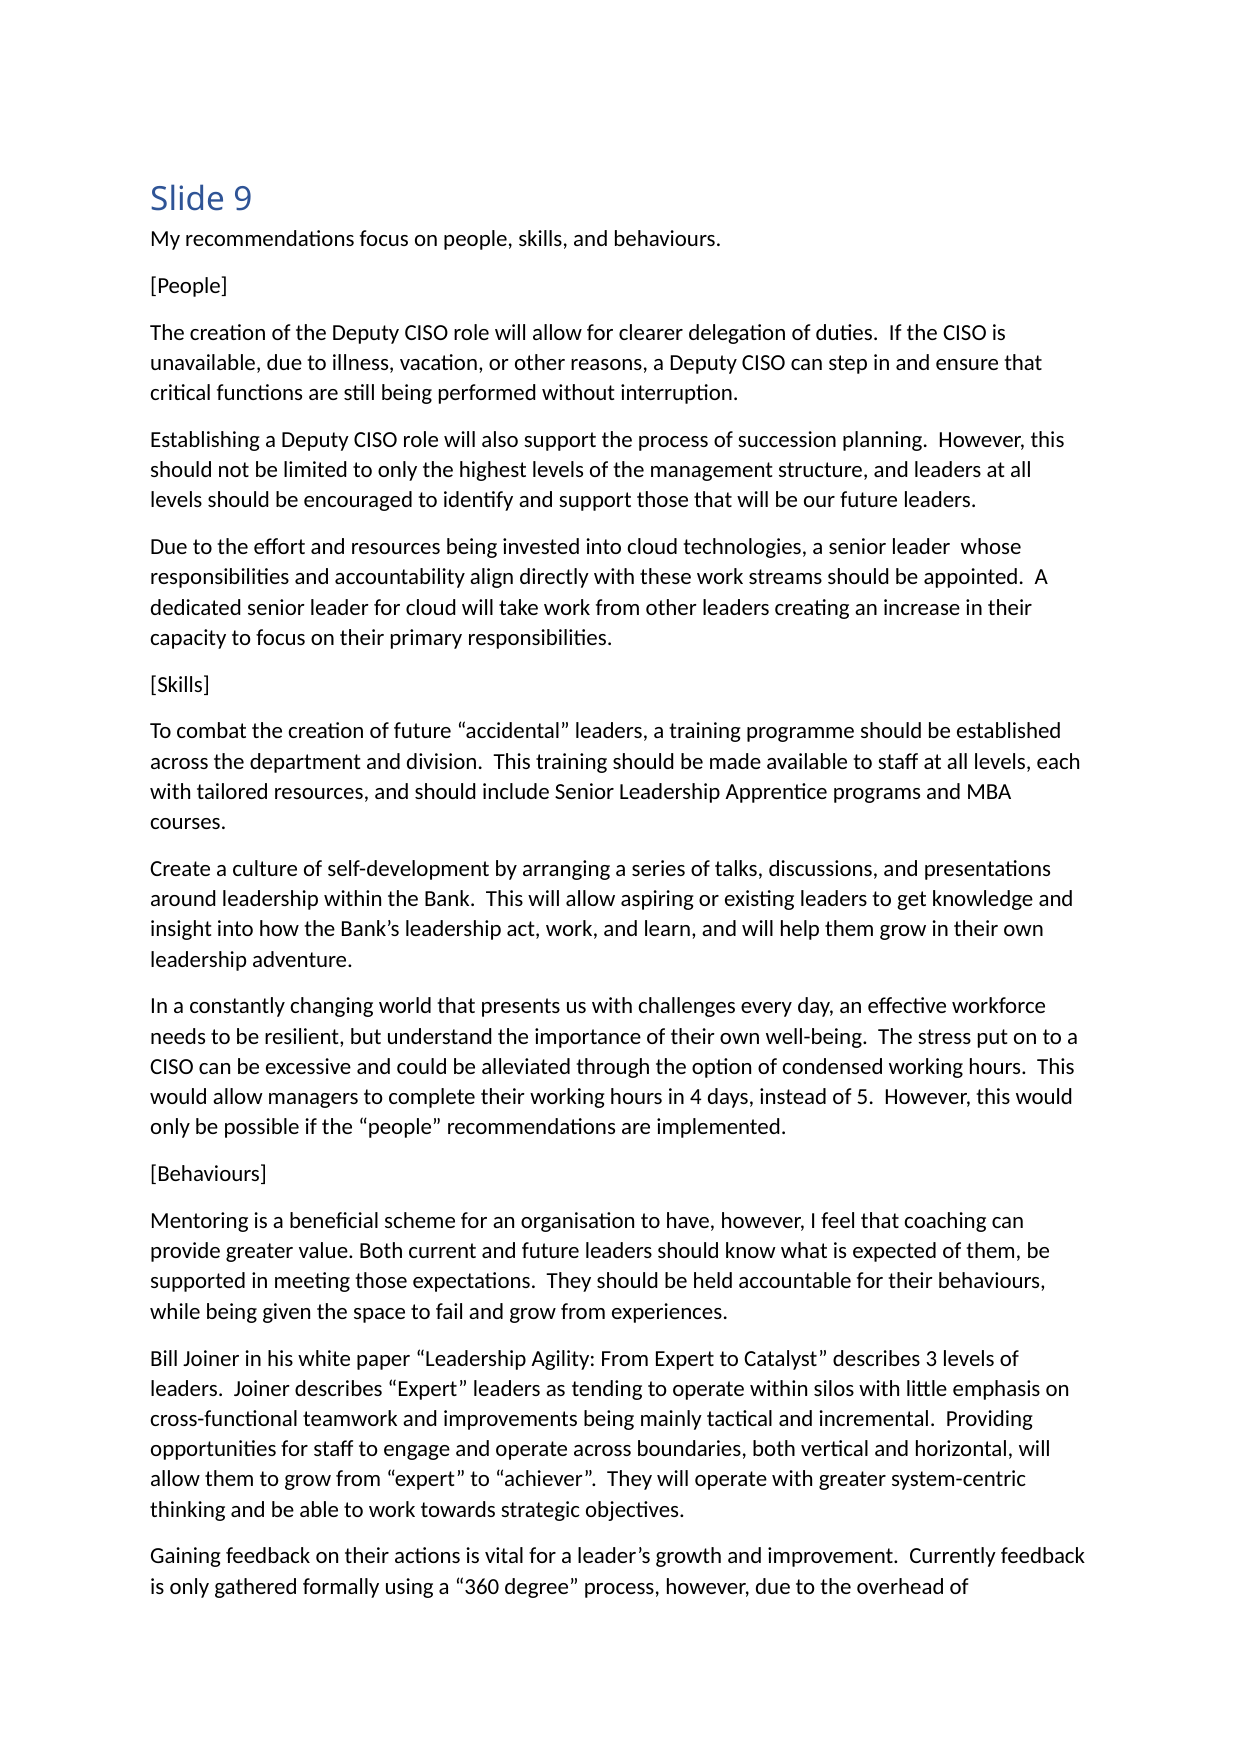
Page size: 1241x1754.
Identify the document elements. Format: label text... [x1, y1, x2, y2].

text [Behaviours] [150, 1159, 1090, 1187]
text Establishing a Deputy CISO role will also support the process of succession planning. However, this should not be limited to only the highest levels of the management structure, and leaders at all levels should be encouraged to identify and support those that will be our future leaders. [150, 425, 1090, 513]
text In a constantly changing world that presents us with challenges every day, an effective workforce needs to be resilient, but understand the importance of their own well-being. The stress put on to a CISO can be excessive and could be alleviated through the option of condensed working hours. This would allow managers to complete their working hours in 4 days, instead of 5. However, this would only be possible if the “people” recommendations are implemented. [150, 992, 1090, 1141]
text The creation of the Deputy CISO role will allow for clearer delegation of duties. If the CISO is unavailable, due to illness, vacation, or other reasons, a Deputy CISO can step in and ensure that critical functions are still being performed without interruption. [150, 318, 1090, 406]
text My recommendations focus on people, skills, and behaviours. [150, 224, 1090, 252]
text To combat the creation of future “accidental” leaders, a training programme should be established across the department and division. This training should be made available to staff at all levels, each with tailored resources, and should include Senior Leadership Apprentice programs and MBA courses. [150, 717, 1090, 835]
text [People] [150, 271, 1090, 299]
subtitle Slide 9 [150, 175, 1090, 220]
text [Skills] [150, 670, 1090, 698]
text Bill Joiner in his white paper “Leadership Agility: From Expert to Catalyst” describes 3 levels of leaders. Joiner describes “Expert” leaders as tending to operate within silos with little emphasis on cross-functional teamwork and improvements being mainly tactical and incremental. Providing opportunities for staff to engage and operate across boundaries, both vertical and horizontal, will allow them to grow from “expert” to “achiever”. They will operate with greater system-centric thinking and be able to work towards strategic objectives. [150, 1344, 1090, 1523]
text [150, 1542, 1090, 1600]
text Create a culture of self-development by arranging a series of talks, discussions, and presentations around leadership within the Bank. This will allow aspiring or existing leaders to get knowledge and insight into how the Bank’s leadership act, work, and learn, and will help them grow in their own leadership adventure. [150, 854, 1090, 973]
text Due to the effort and resources being invested into cloud technologies, a senior leader whose responsibilities and accountability align directly with these work streams should be appointed. A dedicated senior leader for cloud will take work from other leaders creating an increase in their capacity to focus on their primary responsibilities. [150, 532, 1090, 651]
text Mentoring is a beneficial scheme for an organisation to have, however, I feel that coaching can provide greater value. Both current and future leaders should know what is expected of them, be supported in meeting those expectations. They should be held accountable for their behaviours, while being given the space to fail and grow from experiences. [150, 1206, 1090, 1325]
